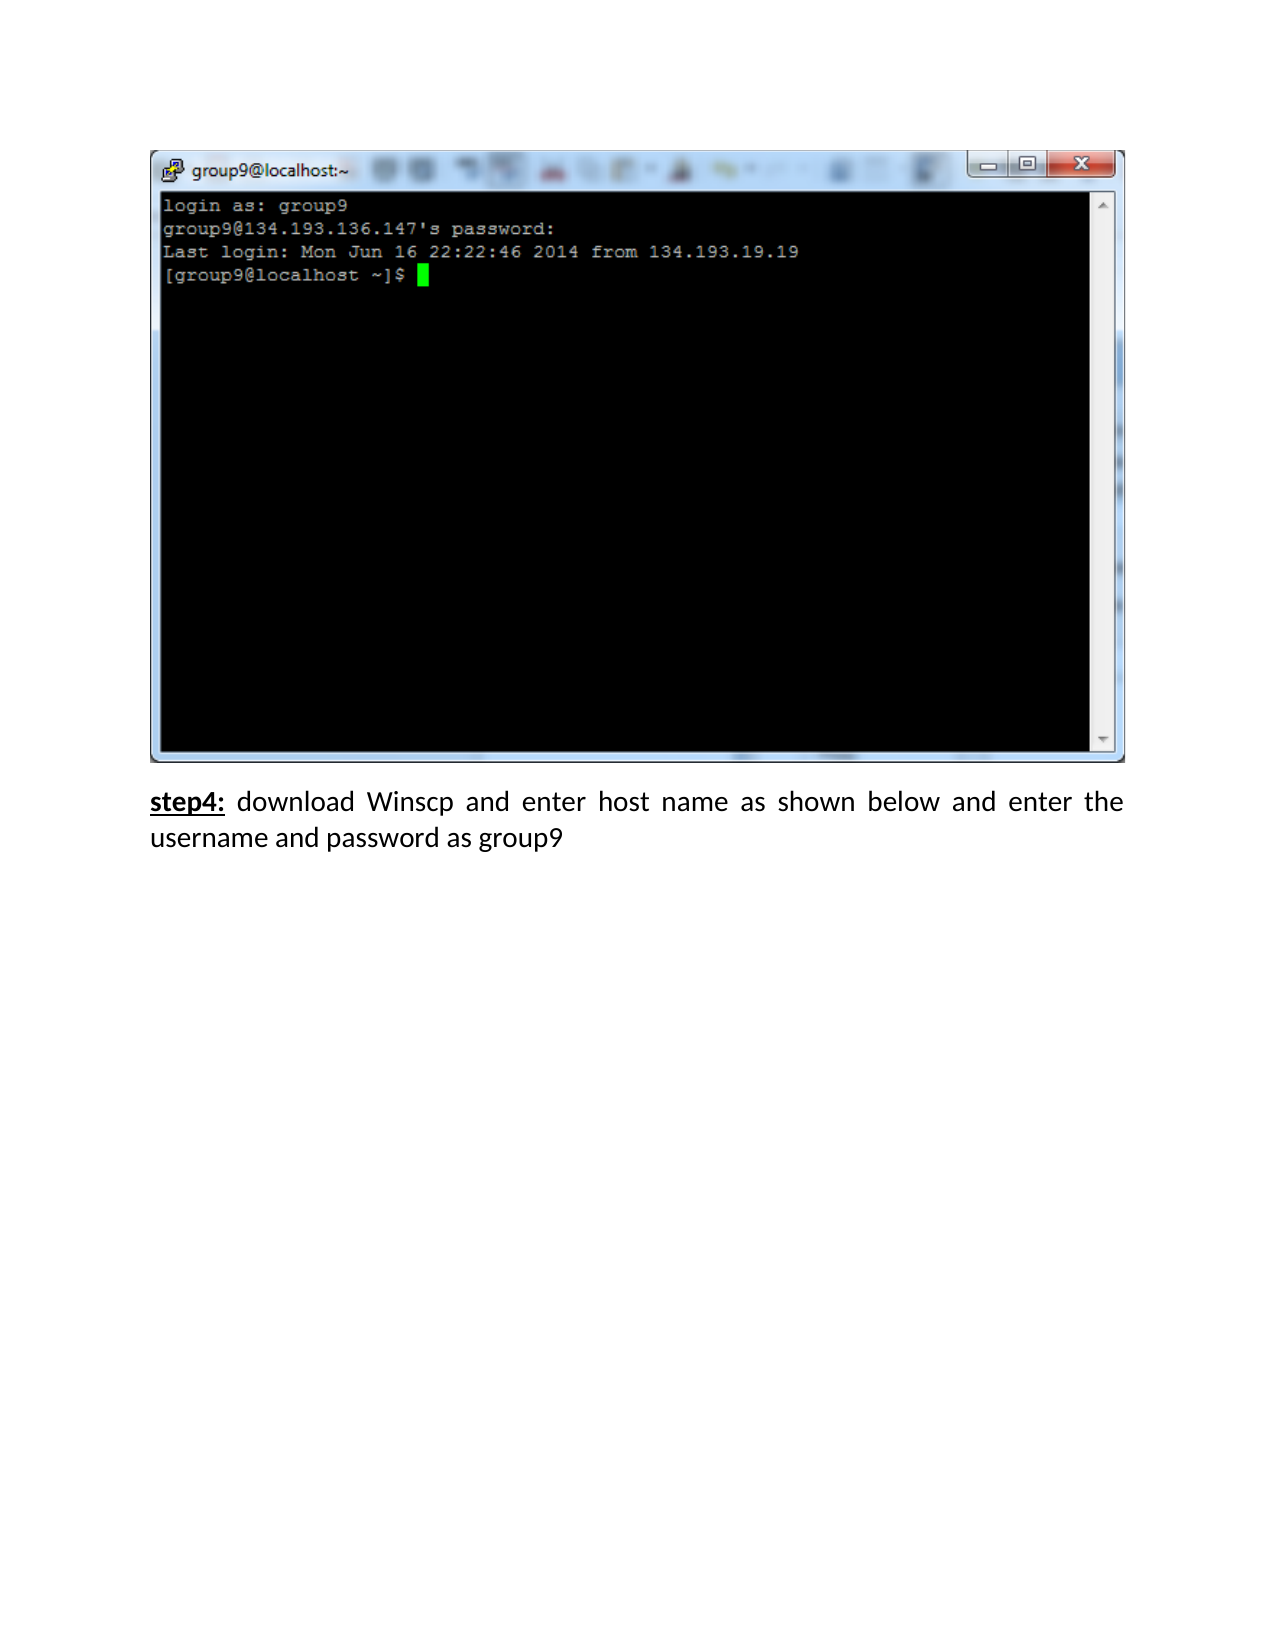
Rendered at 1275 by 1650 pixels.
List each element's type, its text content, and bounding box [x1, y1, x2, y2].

picture [150, 150, 1125, 763]
text step4: download Winscp and enter host name as shown below and enter the username and password as group9 [150, 783, 1125, 854]
